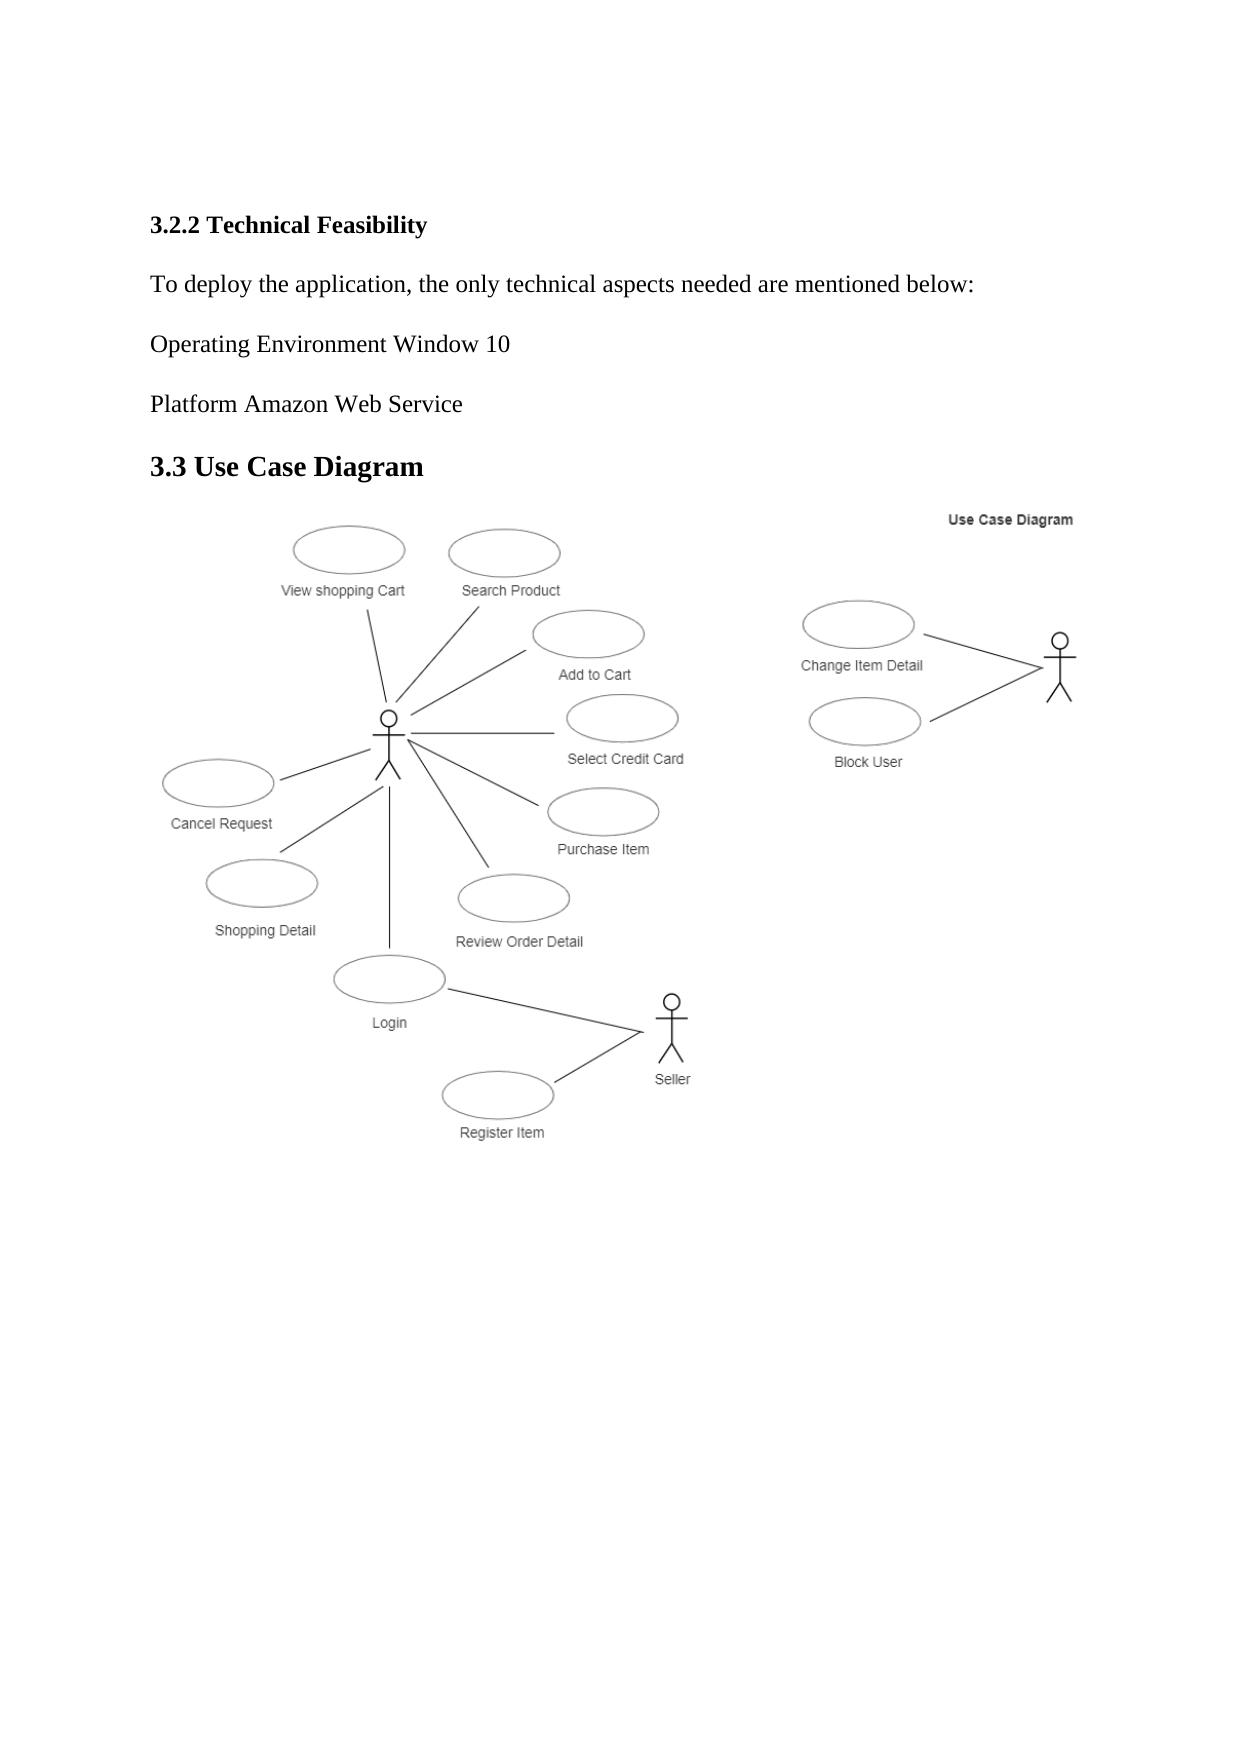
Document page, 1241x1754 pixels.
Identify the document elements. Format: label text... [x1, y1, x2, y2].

text To deploy the application, the only technical aspects needed are mentioned below: [150, 269, 1090, 298]
picture [150, 499, 1091, 1152]
text Operating Environment Window 10 [150, 329, 1090, 358]
text 3.2.2 Technical Feasibility [150, 210, 1090, 238]
text Platform Amazon Web Service [150, 389, 1090, 418]
subtitle 3.3 Use Case Diagram [150, 449, 1090, 482]
